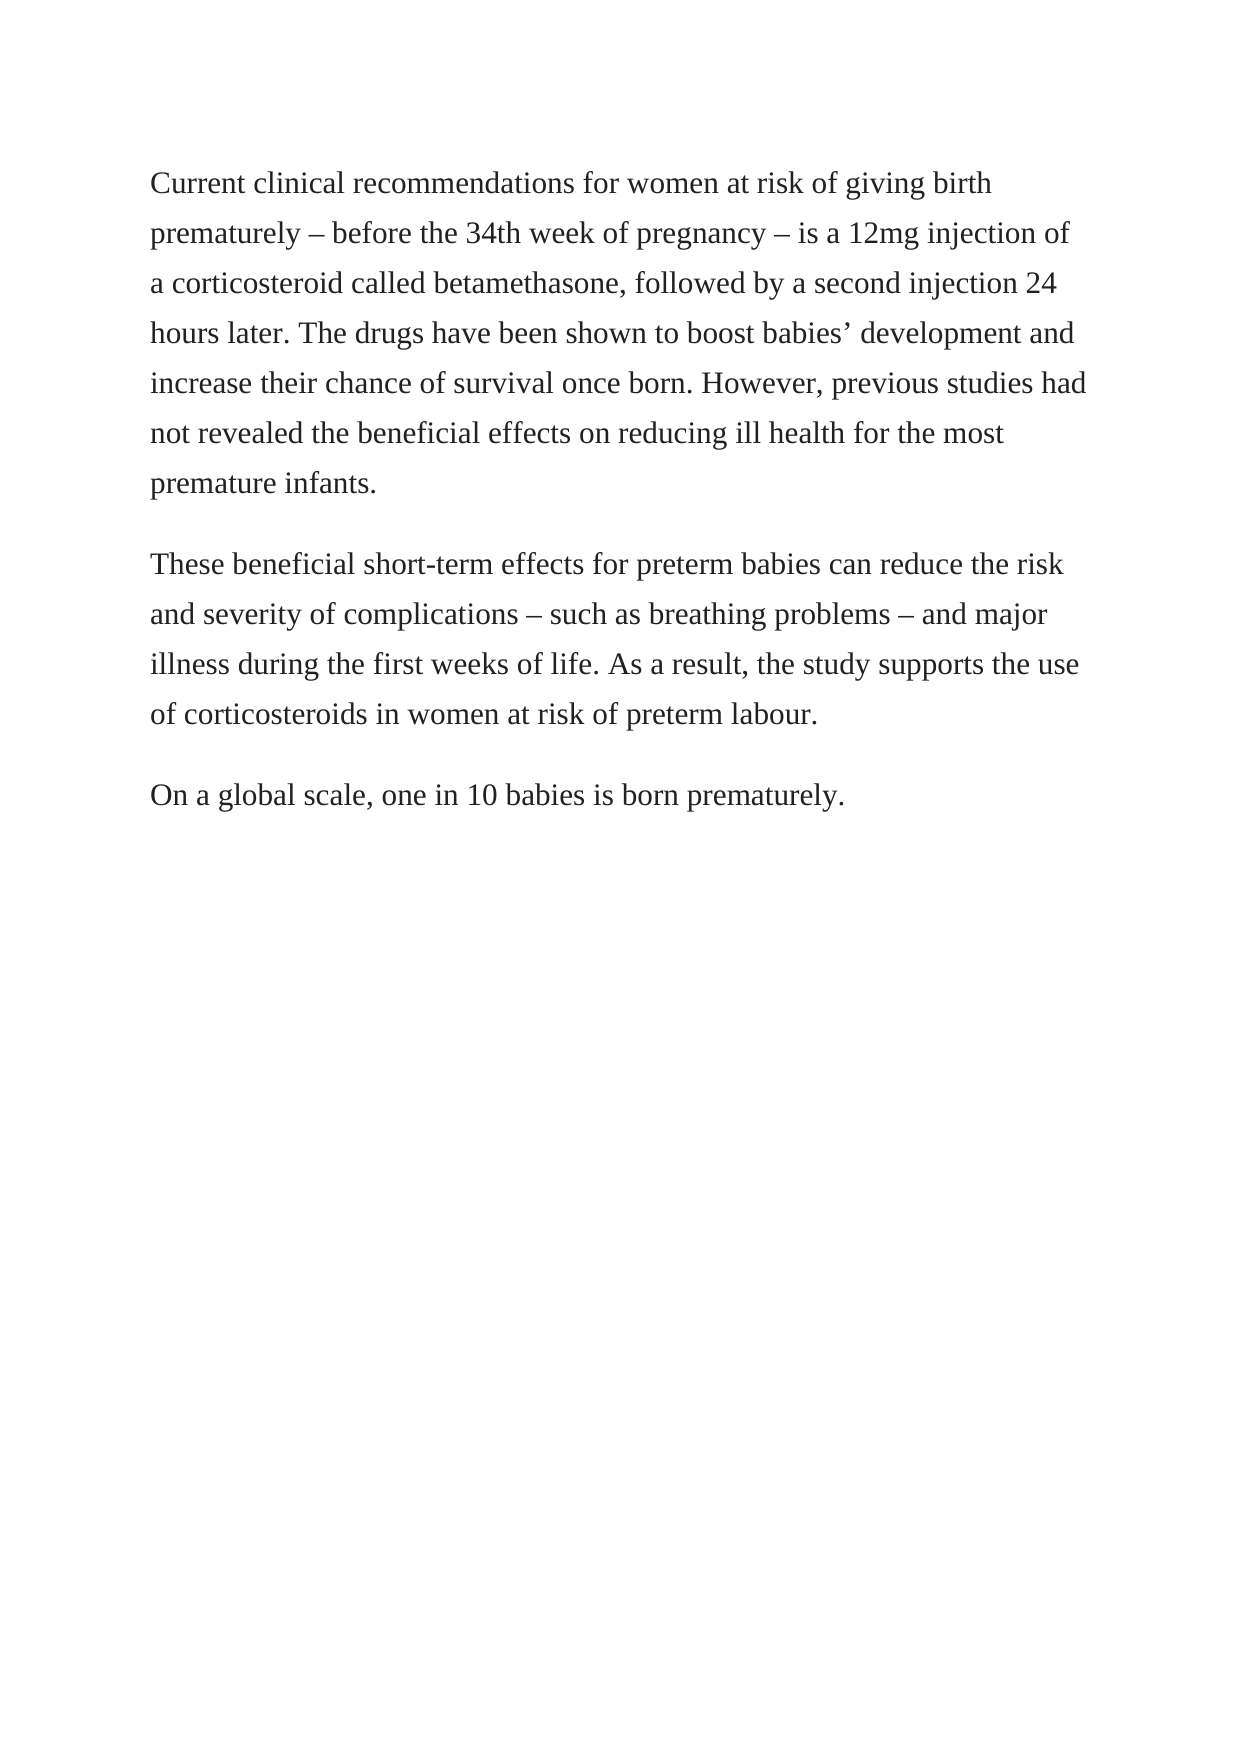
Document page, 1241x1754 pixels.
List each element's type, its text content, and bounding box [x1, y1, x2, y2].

text On a global scale, one in 10 babies is born prematurely. [150, 762, 1090, 812]
text Current clinical recommendations for women at risk of giving birth prematurely – before the 34th week of pregnancy – is a 12mg injection of a corticosteroid called betamethasone, followed by a second injection 24 hours later. The drugs have been shown to boost babies’ development and increase their chance of survival once born. However, previous studies had not revealed the beneficial effects on reducing ill health for the most premature infants. [150, 150, 1090, 500]
text These beneficial short-term effects for preterm babies can reduce the risk and severity of complications – such as breathing problems – and major illness during the first weeks of life. As a result, the study supports the use of corticosteroids in women at risk of preterm labour. [150, 531, 1090, 731]
